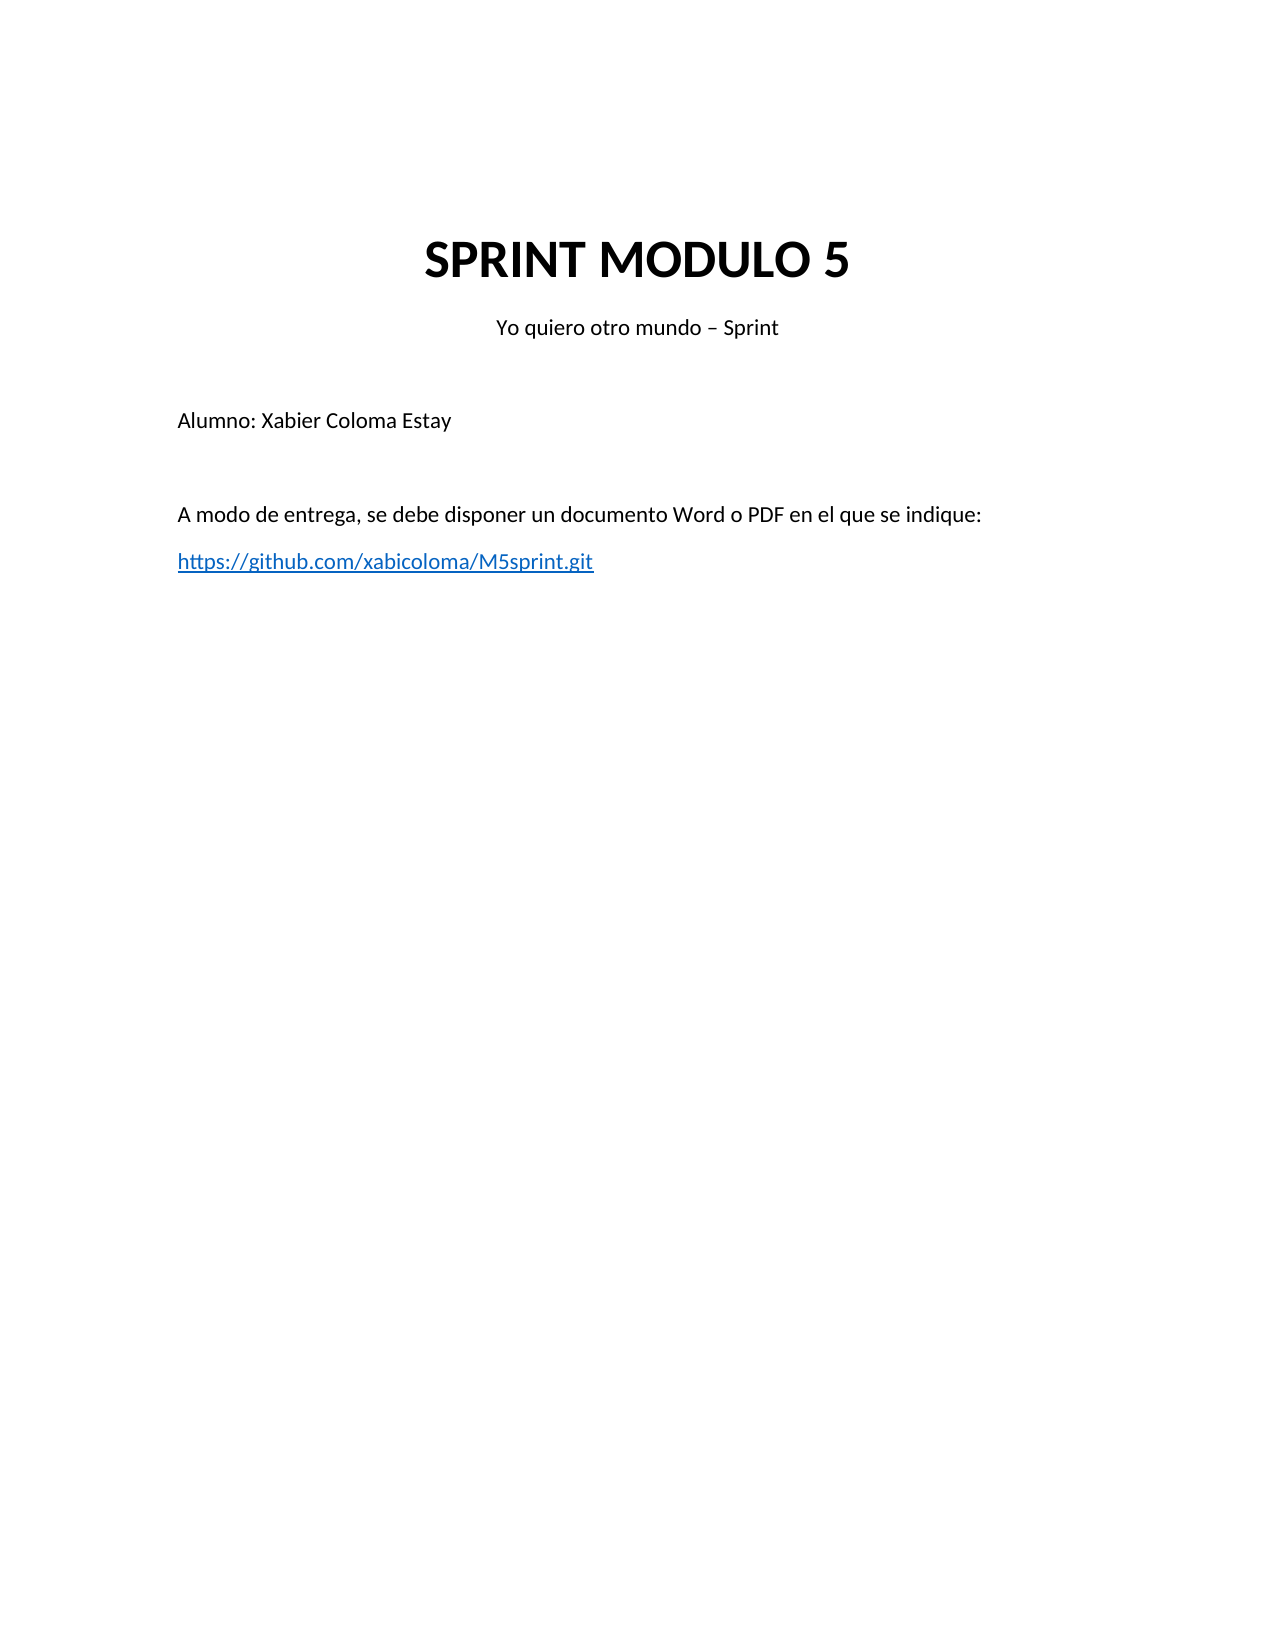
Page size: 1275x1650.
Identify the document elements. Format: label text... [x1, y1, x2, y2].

text SPRINT MODULO 5 [177, 224, 1098, 291]
text https://github.com/xabicoloma/M5sprint.git [177, 547, 1098, 575]
text Alumno: Xabier Coloma Estay [177, 406, 1098, 434]
text A modo de entrega, se debe disponer un documento Word o PDF en el que se indique: [177, 500, 1098, 528]
text Yo quiero otro mundo – Sprint [177, 313, 1098, 341]
